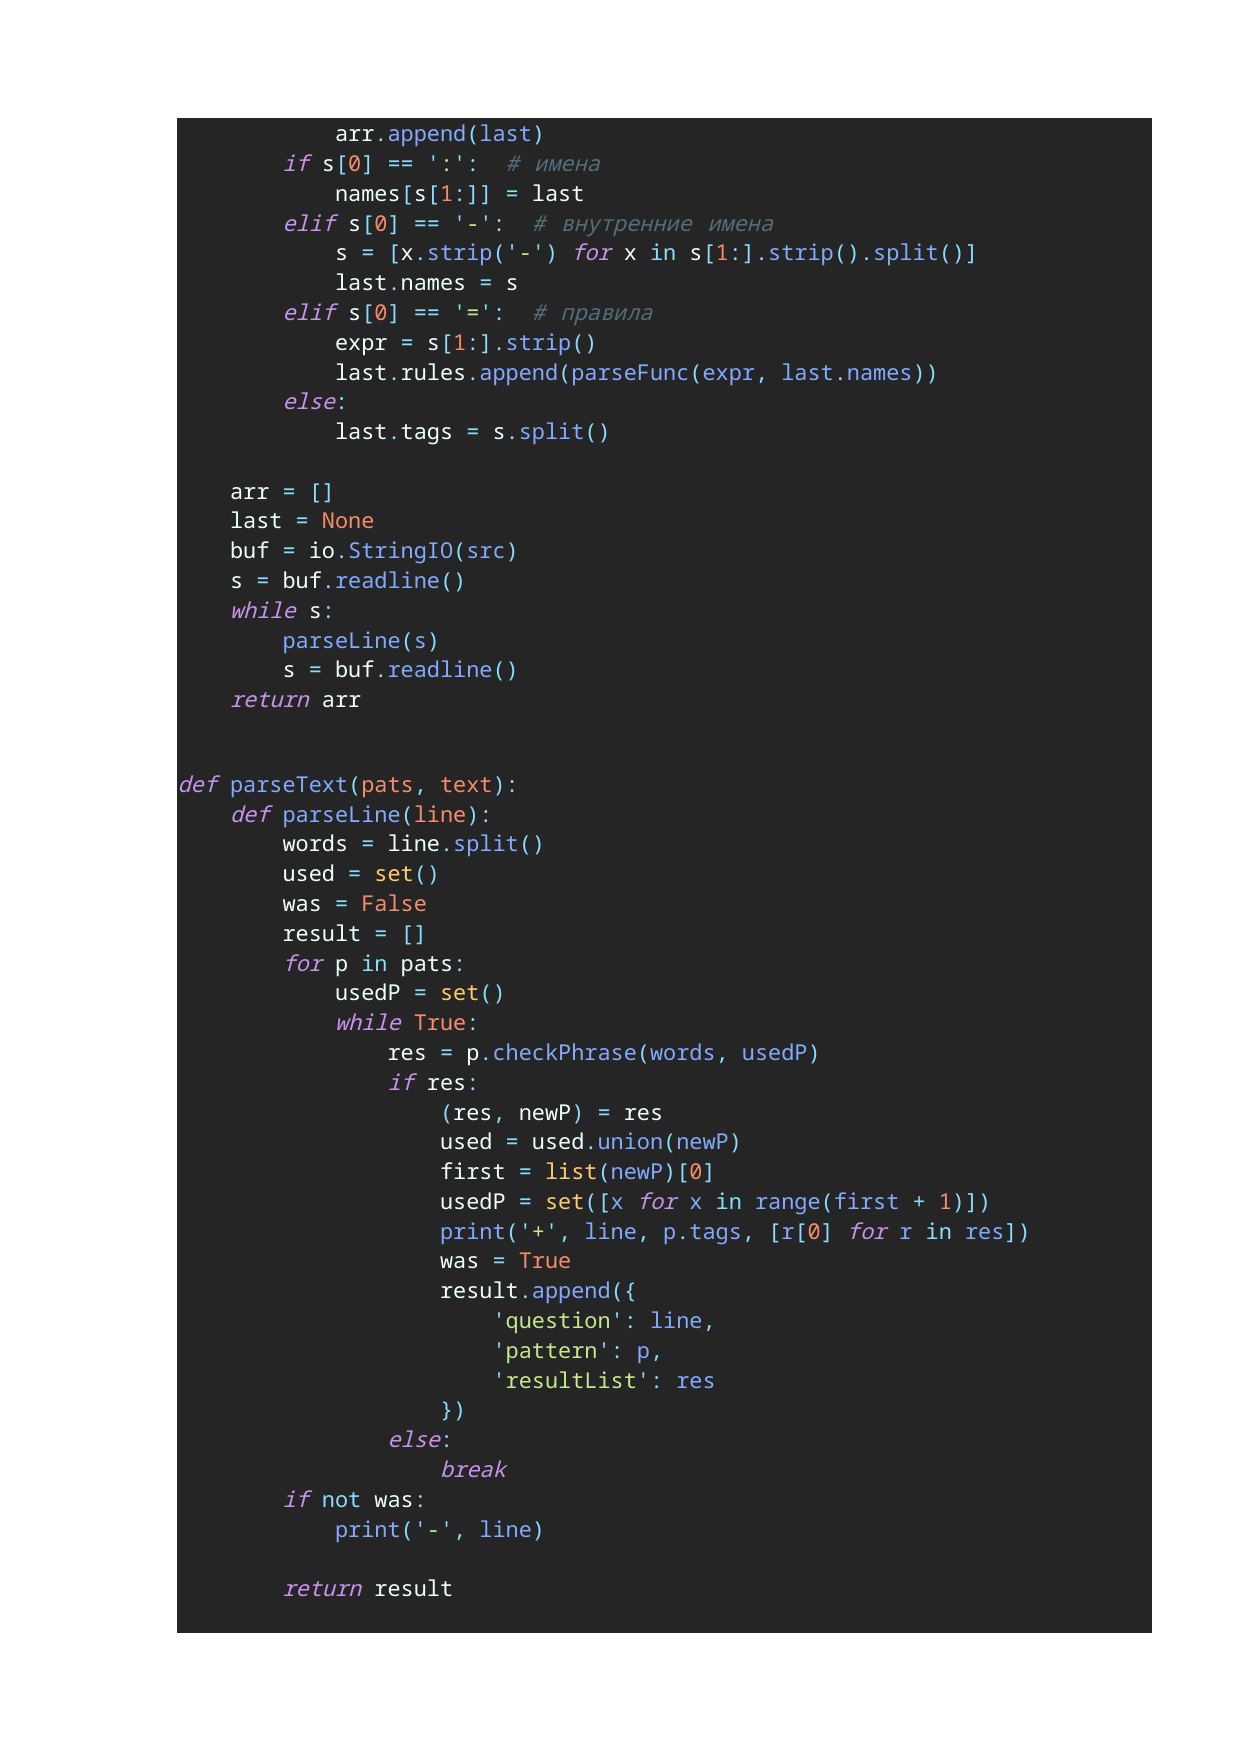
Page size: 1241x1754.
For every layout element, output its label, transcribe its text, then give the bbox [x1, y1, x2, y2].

text s = buf.readline() [177, 654, 1152, 684]
text res = p.checkPhrase(words, usedP) [177, 1037, 1152, 1067]
text result = [] [177, 918, 1152, 947]
text if not was: [177, 1484, 1152, 1513]
text expr = s[1:].strip() [177, 327, 1152, 356]
text for p in pats: [177, 947, 1152, 977]
text if res: [177, 1067, 1152, 1096]
text words = line.split() [177, 828, 1152, 858]
text used = set() [177, 858, 1152, 888]
text 'resultList': res [177, 1364, 1152, 1394]
text first = list(newP)[0] [177, 1156, 1152, 1186]
text last.rules.append(parseFunc(expr, last.names)) [177, 356, 1152, 386]
text result.append({ [177, 1275, 1152, 1305]
text elif s[0] == '=': # правила [177, 297, 1152, 327]
text was = True [177, 1245, 1152, 1275]
text def parseLine(line): [177, 798, 1152, 828]
text else: [177, 386, 1152, 416]
text 'pattern': p, [177, 1335, 1152, 1364]
text usedP = set() [177, 977, 1152, 1007]
text while s: [177, 595, 1152, 624]
text (res, newP) = res [177, 1096, 1152, 1126]
text return arr [177, 684, 1152, 714]
text used = used.union(newP) [177, 1126, 1152, 1156]
text arr.append(last) [177, 118, 1152, 148]
text return result [177, 1573, 1152, 1603]
text print('-', line) [177, 1513, 1152, 1543]
text print('+', line, p.tags, [r[0] for r in res]) [177, 1216, 1152, 1245]
text usedP = set([x for x in range(first + 1)]) [177, 1186, 1152, 1216]
text def parseText(pats, text): [177, 769, 1152, 798]
text buf = io.StringIO(src) [177, 535, 1152, 565]
text }) [177, 1394, 1152, 1424]
text parseLine(s) [177, 624, 1152, 654]
text last.names = s [177, 267, 1152, 297]
text s = [x.strip('-') for x in s[1:].strip().split()] [177, 237, 1152, 267]
text s = buf.readline() [177, 565, 1152, 595]
text while True: [177, 1007, 1152, 1037]
text last = None [177, 505, 1152, 535]
text else: [177, 1424, 1152, 1454]
text last.tags = s.split() [177, 416, 1152, 446]
text 'question': line, [177, 1305, 1152, 1335]
text if s[0] == ':': # имена [177, 148, 1152, 178]
text arr = [] [177, 476, 1152, 505]
text break [177, 1454, 1152, 1484]
text was = False [177, 888, 1152, 918]
text names[s[1:]] = last [177, 178, 1152, 207]
text elif s[0] == '-': # внутренние имена [177, 207, 1152, 237]
